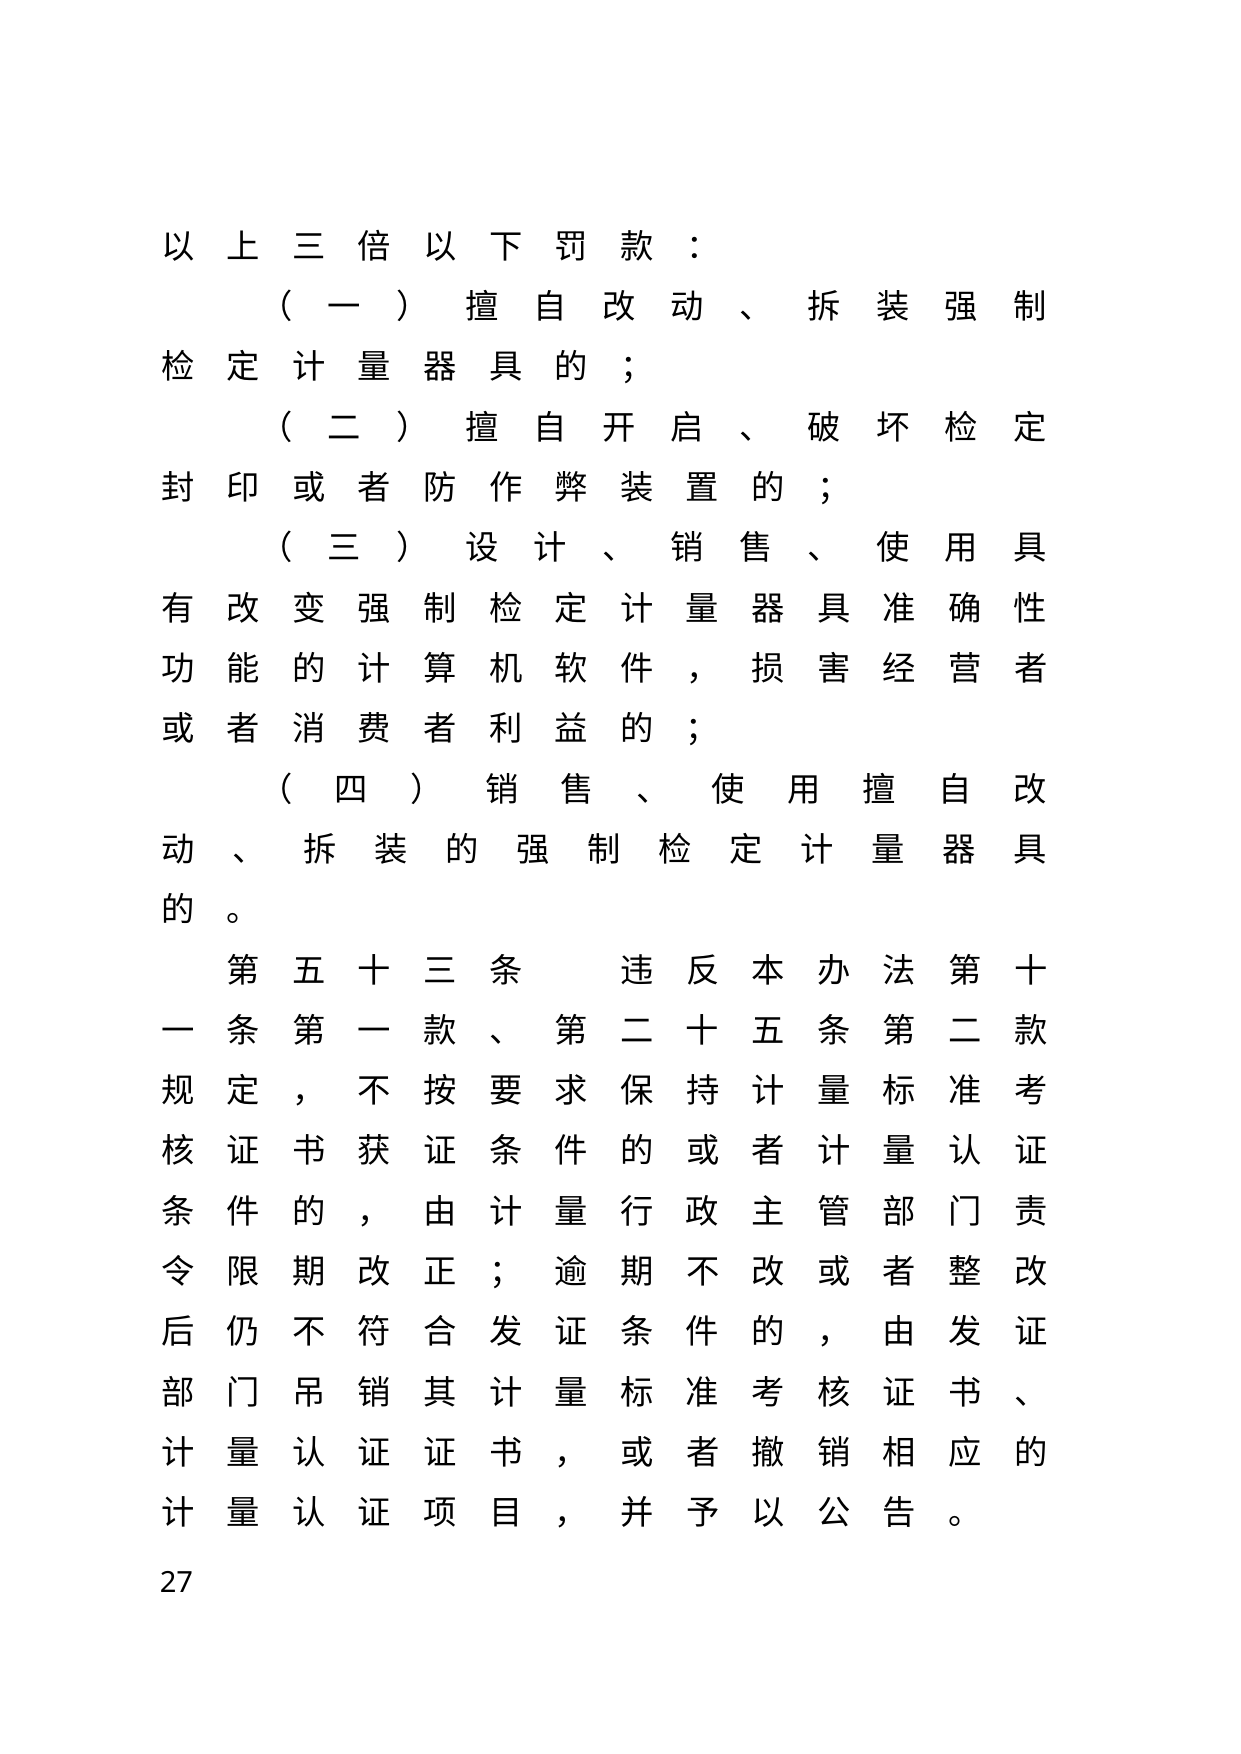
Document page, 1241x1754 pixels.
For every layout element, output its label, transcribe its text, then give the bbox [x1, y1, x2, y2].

text （三）设计、销售、使用具有改变强制检定计量器具准确性功能的计算机软件，损害经营者或者消费者利益的； [161, 515, 1079, 756]
text （二）擅自开启、破坏检定封印或者防作弊装置的； [161, 394, 1079, 515]
text （一）擅自改动、拆装强制检定计量器具的； [161, 274, 1079, 394]
text 第五十三条 违反本办法第十一条第一款、第二十五条第二款规定，不按要求保持计量标准考核证书获证条件的或者计量认证条件的，由计量行政主管部门责令限期改正；逾期不改或者整改后仍不符合发证条件的，由发证部门吊销其计量标准考核证书、计量认证证书，或者撤销相应的计量认证项目，并予以公告。 [161, 937, 1079, 1540]
text （四）销售、使用擅自改动、拆装的强制检定计量器具的。 [161, 756, 1079, 937]
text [161, 213, 1079, 274]
